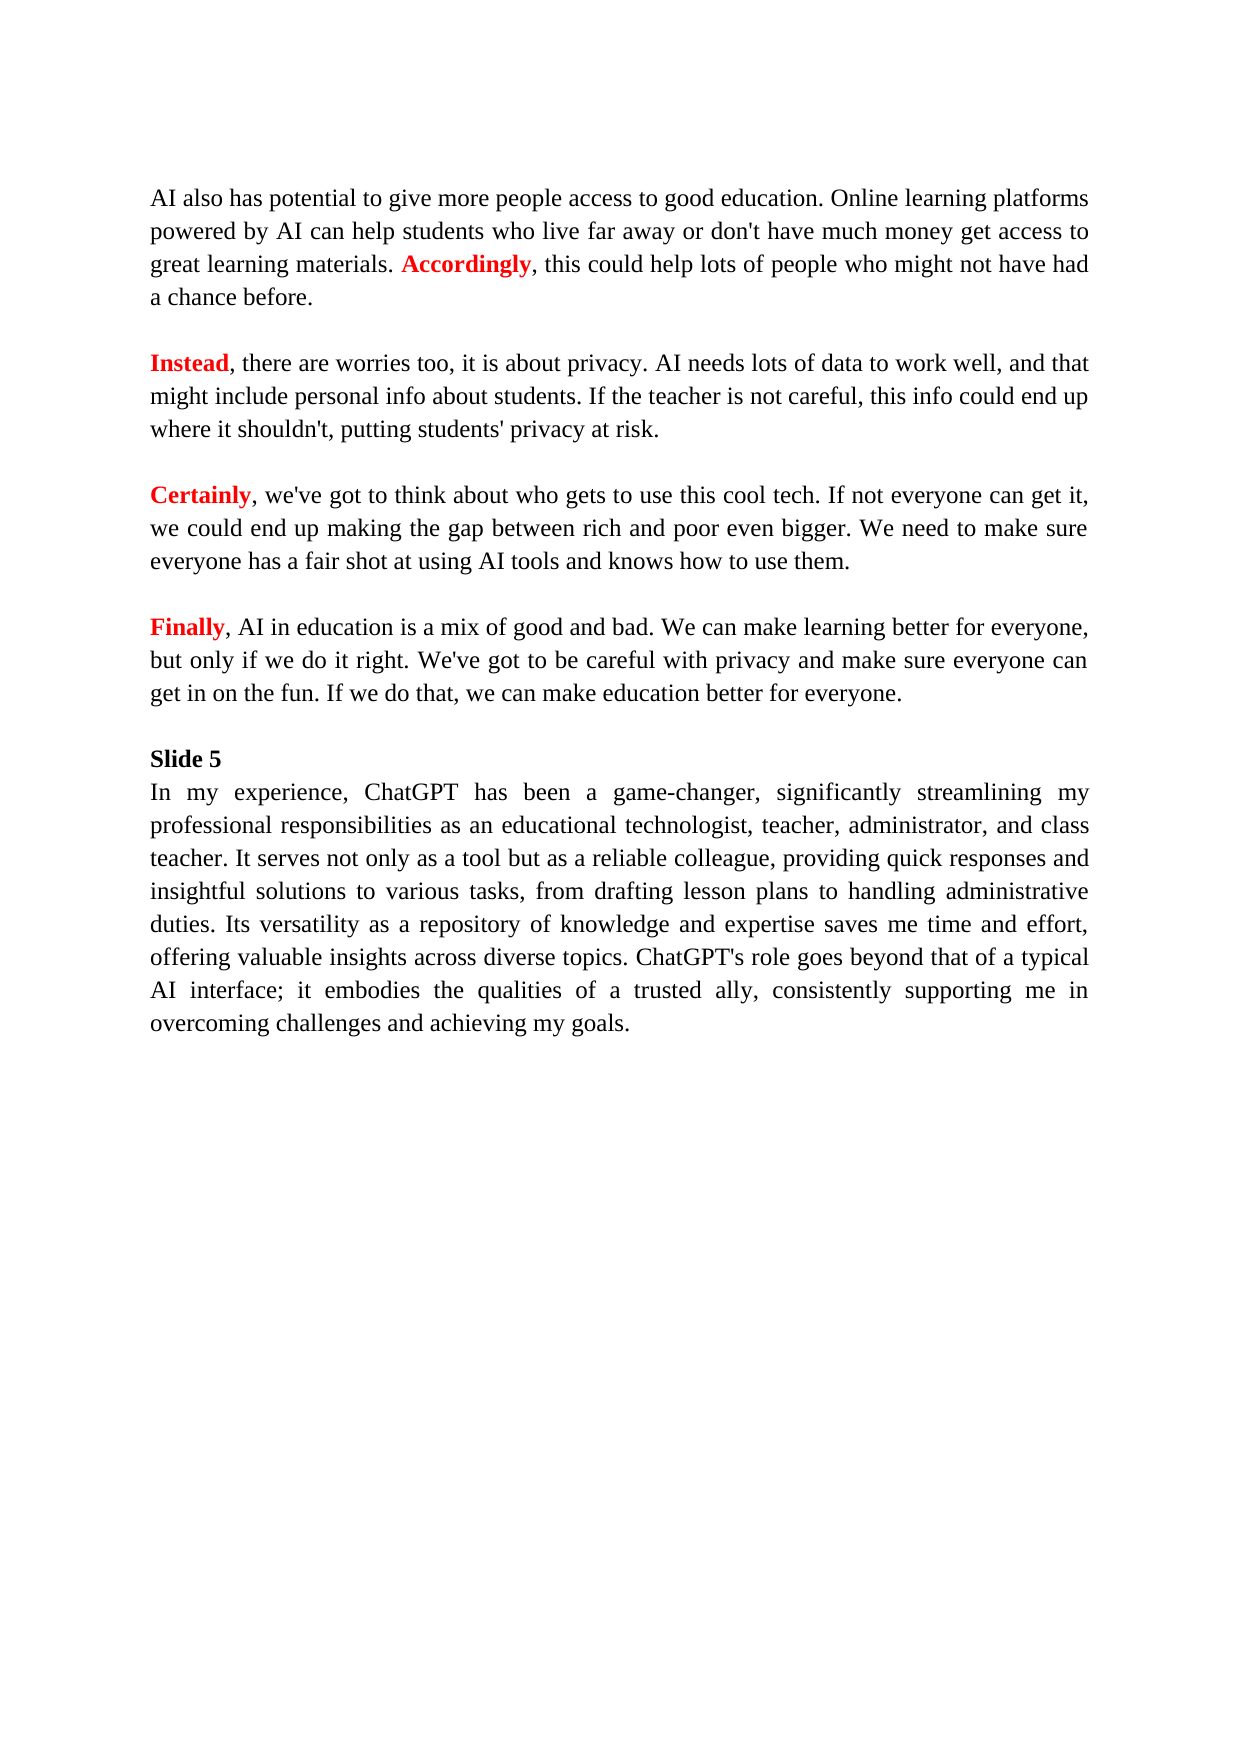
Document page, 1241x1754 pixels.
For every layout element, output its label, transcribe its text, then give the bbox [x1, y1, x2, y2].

text Finally, AI in education is a mix of good and bad. We can make learning better for everyone, but only if we do it right. We've got to be careful with privacy and make sure everyone can get in on the fun. If we do that, we can make education better for everyone. [150, 612, 1090, 707]
text Instead, there are worries too, it is about privacy. AI needs lots of data to work well, and that might include personal info about students. If the teacher is not careful, this info could end up where it shouldn't, putting students' privacy at risk. [150, 348, 1090, 443]
text Slide 5 [150, 744, 1090, 773]
text In my experience, ChatGPT has been a game-changer, significantly streamlining my professional responsibilities as an educational technologist, teacher, administrator, and class teacher. It serves not only as a tool but as a reliable colleague, providing quick responses and insightful solutions to various tasks, from drafting lesson plans to handling administrative duties. Its versatility as a repository of knowledge and expertise saves me time and effort, offering valuable insights across diverse topics. ChatGPT's role goes beyond that of a typical AI interface; it embodies the qualities of a trusted ally, consistently supporting me in overcoming challenges and achieving my goals. [150, 777, 1090, 1037]
text Certainly, we've got to think about who gets to use this cool tech. If not everyone can get it, we could end up making the gap between rich and poor even bigger. We need to make sure everyone has a fair shot at using AI tools and knows how to use them. [150, 480, 1090, 575]
text AI also has potential to give more people access to good education. Online learning platforms powered by AI can help students who live far away or don't have much money get access to great learning materials. Accordingly, this could help lots of people who might not have had a chance before. [150, 183, 1090, 311]
